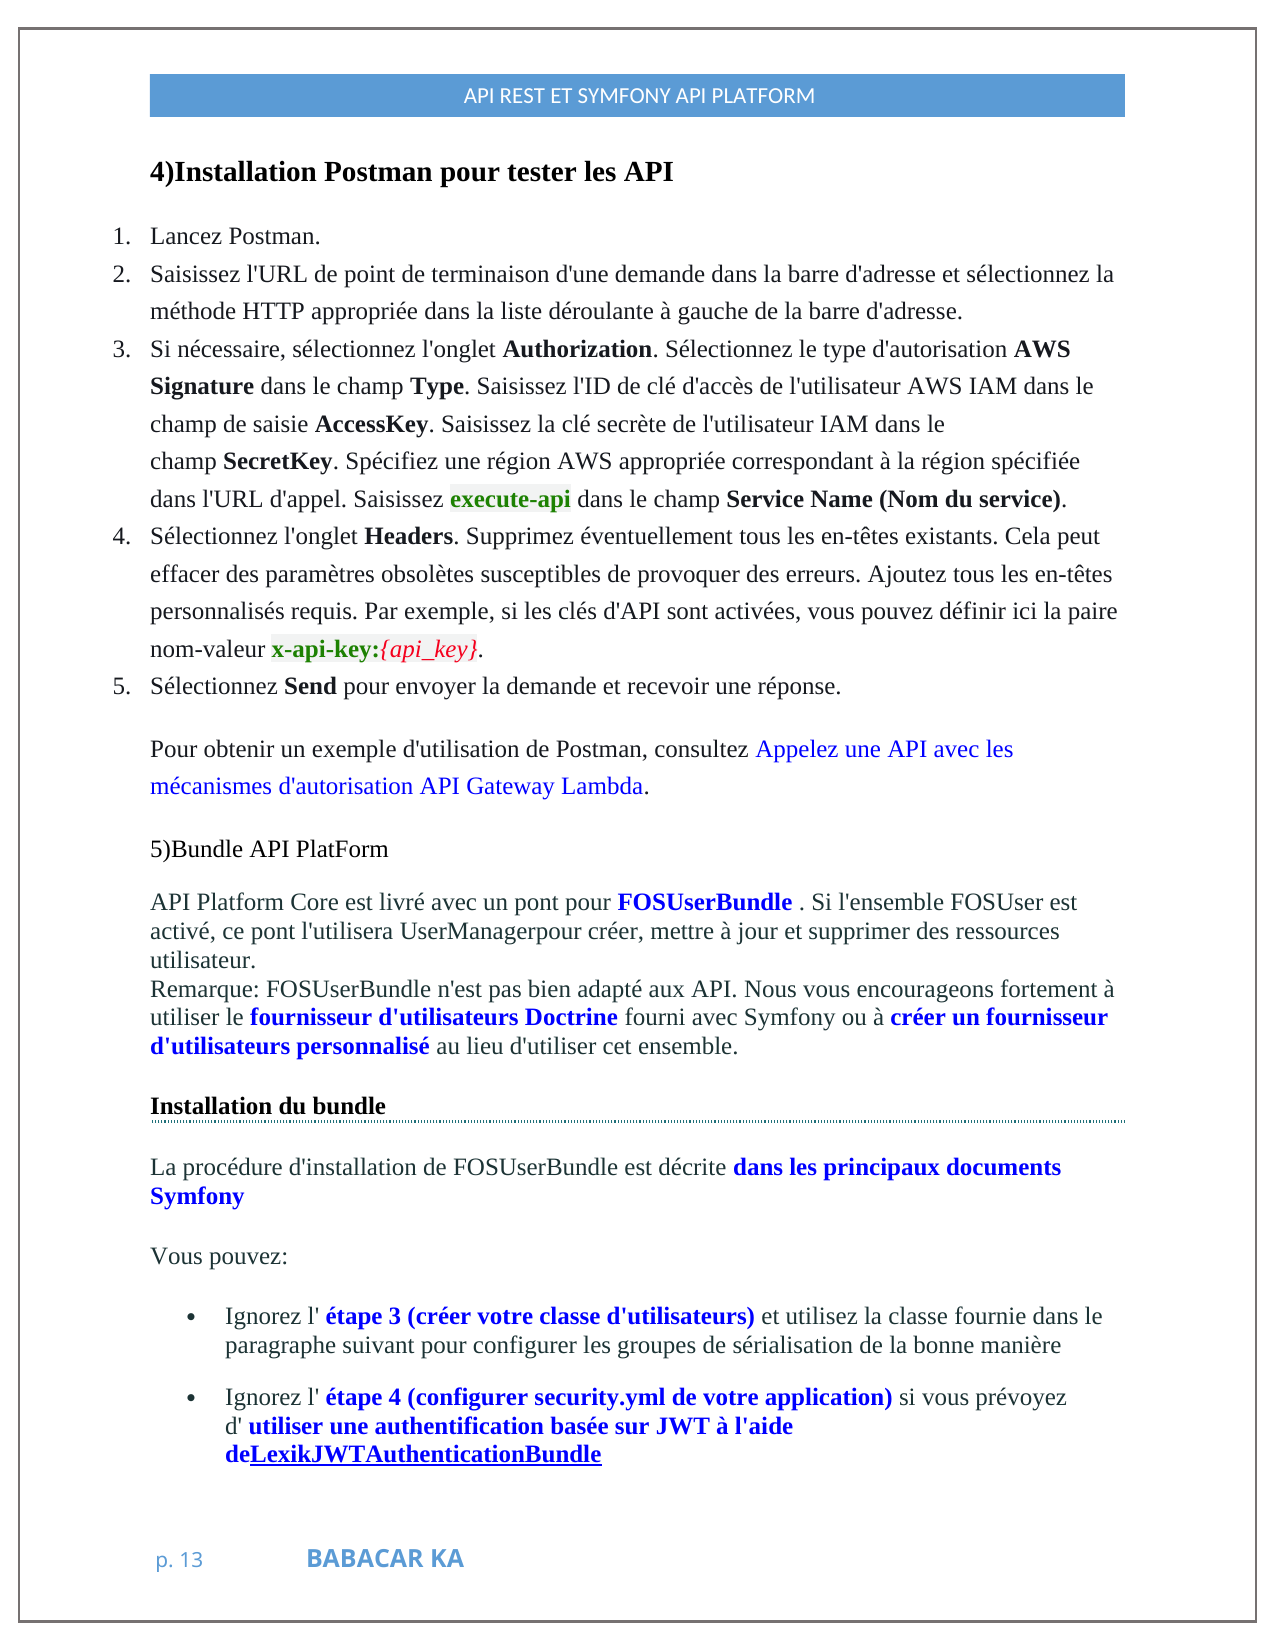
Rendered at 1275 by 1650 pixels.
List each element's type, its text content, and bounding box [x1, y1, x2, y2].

subtitle Installation du bundle [150, 1091, 1125, 1123]
list Lancez Postman. [112, 212, 1125, 250]
list Si nécessaire, sélectionnez l'onglet Authorization. Sélectionnez le type d'autorisation AWS Signature dans le champ Type. Saisissez l'ID de clé d'accès de l'utilisateur AWS IAM dans le champ de saisie AccessKey. Saisissez la clé secrète de l'utilisateur IAM dans le champ SecretKey. Spécifiez une région AWS appropriée correspondant à la région spécifiée dans l'URL d'appel. Saisissez execute-api dans le champ Service Name (Nom du service). [112, 325, 1125, 512]
list Sélectionnez l'onglet Headers. Supprimez éventuellement tous les en-têtes existants. Cela peut effacer des paramètres obsolètes susceptibles de provoquer des erreurs. Ajoutez tous les en-têtes personnalisés requis. Par exemple, si les clés d'API sont activées, vous pouvez définir ici la paire nom-valeur x-api-key:{api_key}. [112, 512, 1125, 662]
text 4)Installation Postman pour tester les API [150, 150, 1125, 187]
list Sélectionnez Send pour envoyer la demande et recevoir une réponse. [112, 662, 1125, 700]
text Pour obtenir un exemple d'utilisation de Postman, consultez Appelez une API avec les mécanismes d'autorisation API Gateway Lambda. [150, 725, 1125, 800]
text Remarque: FOSUserBundle n'est pas bien adapté aux API. Nous vous encourageons fortement à utiliser le fournisseur d'utilisateurs Doctrine fourni avec Symfony ou à créer un fournisseur d'utilisateurs personnalisé au lieu d'utiliser cet ensemble. [150, 974, 1125, 1060]
text API Platform Core est livré avec un pont pour FOSUserBundle . Si l'ensemble FOSUser est activé, ce pont l'utilisera UserManagerpour créer, mettre à jour et supprimer des ressources utilisateur. [150, 887, 1125, 974]
text Vous pouvez: [150, 1241, 1125, 1270]
text 5)Bundle API PlatForm [150, 825, 1125, 862]
text La procédure d'installation de FOSUserBundle est décrite dans les principaux documents Symfony [150, 1152, 1125, 1210]
list Saisissez l'URL de point de terminaison d'une demande dans la barre d'adresse et sélectionnez la méthode HTTP appropriée dans la liste déroulante à gauche de la barre d'adresse. [112, 250, 1125, 325]
list Ignorez l' étape 3 (créer votre classe d'utilisateurs) et utilisez la classe fournie dans le paragraphe suivant pour configurer les groupes de sérialisation de la bonne manière [187, 1301, 1125, 1358]
list Ignorez l' étape 4 (configurer security.yml de votre application) si vous prévoyez d' utiliser une authentification basée sur JWT à l'aide deLexikJWTAuthenticationBundle [187, 1382, 1125, 1468]
